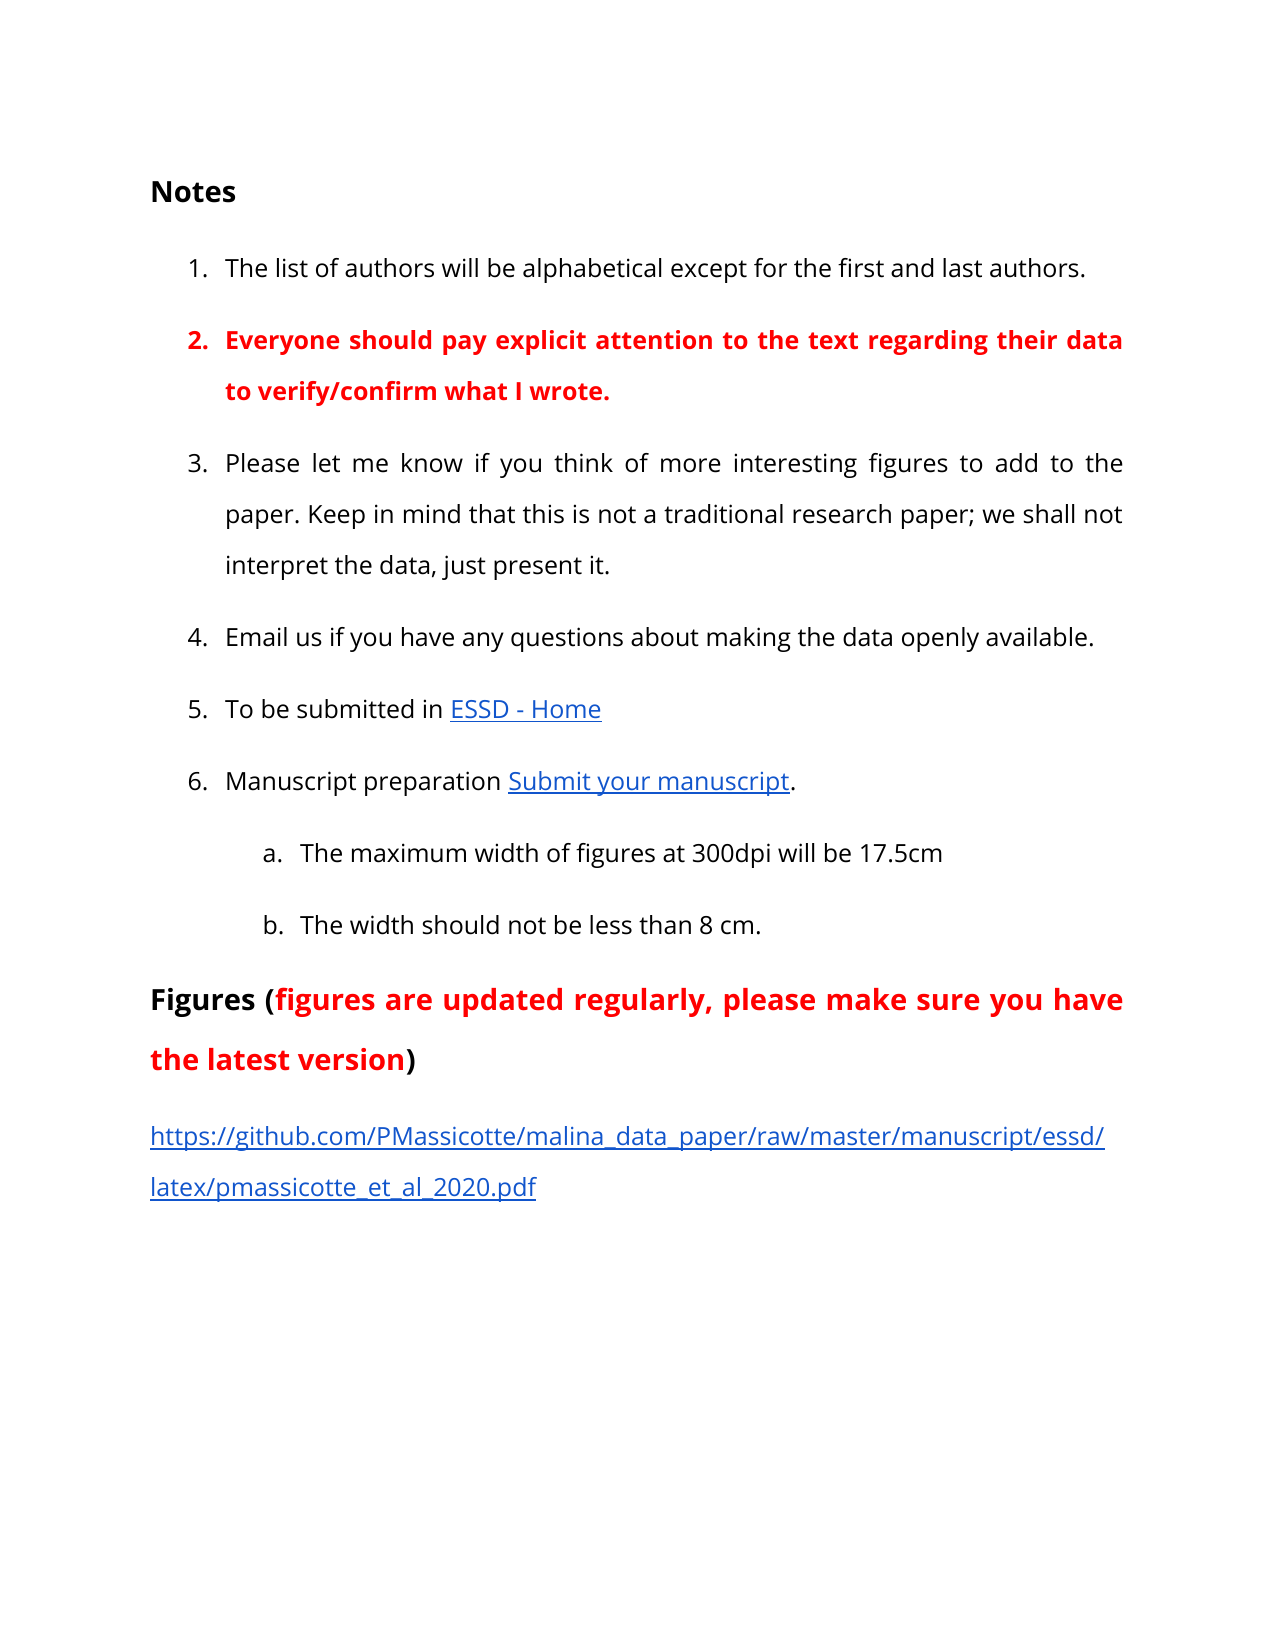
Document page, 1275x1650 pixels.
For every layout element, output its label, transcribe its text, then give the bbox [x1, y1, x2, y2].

text https://github.com/PMassicotte/malina_data_paper/raw/master/manuscript/essd/latex/pmassicotte_et_al_2020.pdf [150, 1119, 1125, 1204]
text Notes [150, 171, 1125, 211]
text Figures (figures are updated regularly, please make sure you have the latest version) [150, 979, 1125, 1078]
list Email us if you have any questions about making the data openly available. [187, 620, 1125, 654]
list Manuscript preparation Submit your manuscript. [187, 764, 1125, 798]
list Everyone should pay explicit attention to the text regarding their data to verify/confirm what I wrote. [187, 323, 1125, 408]
list The width should not be less than 8 cm. [262, 907, 1125, 941]
list The maximum width of figures at 300dpi will be 17.5cm [262, 836, 1125, 869]
list To be submitted in ESSD - Home [187, 692, 1125, 726]
list The list of authors will be alphabetical except for the first and last authors. [187, 251, 1125, 285]
list Please let me know if you think of more interesting figures to add to the paper. Keep in mind that this is not a traditional research paper; we shall not interpret the data, just present it. [187, 446, 1125, 582]
